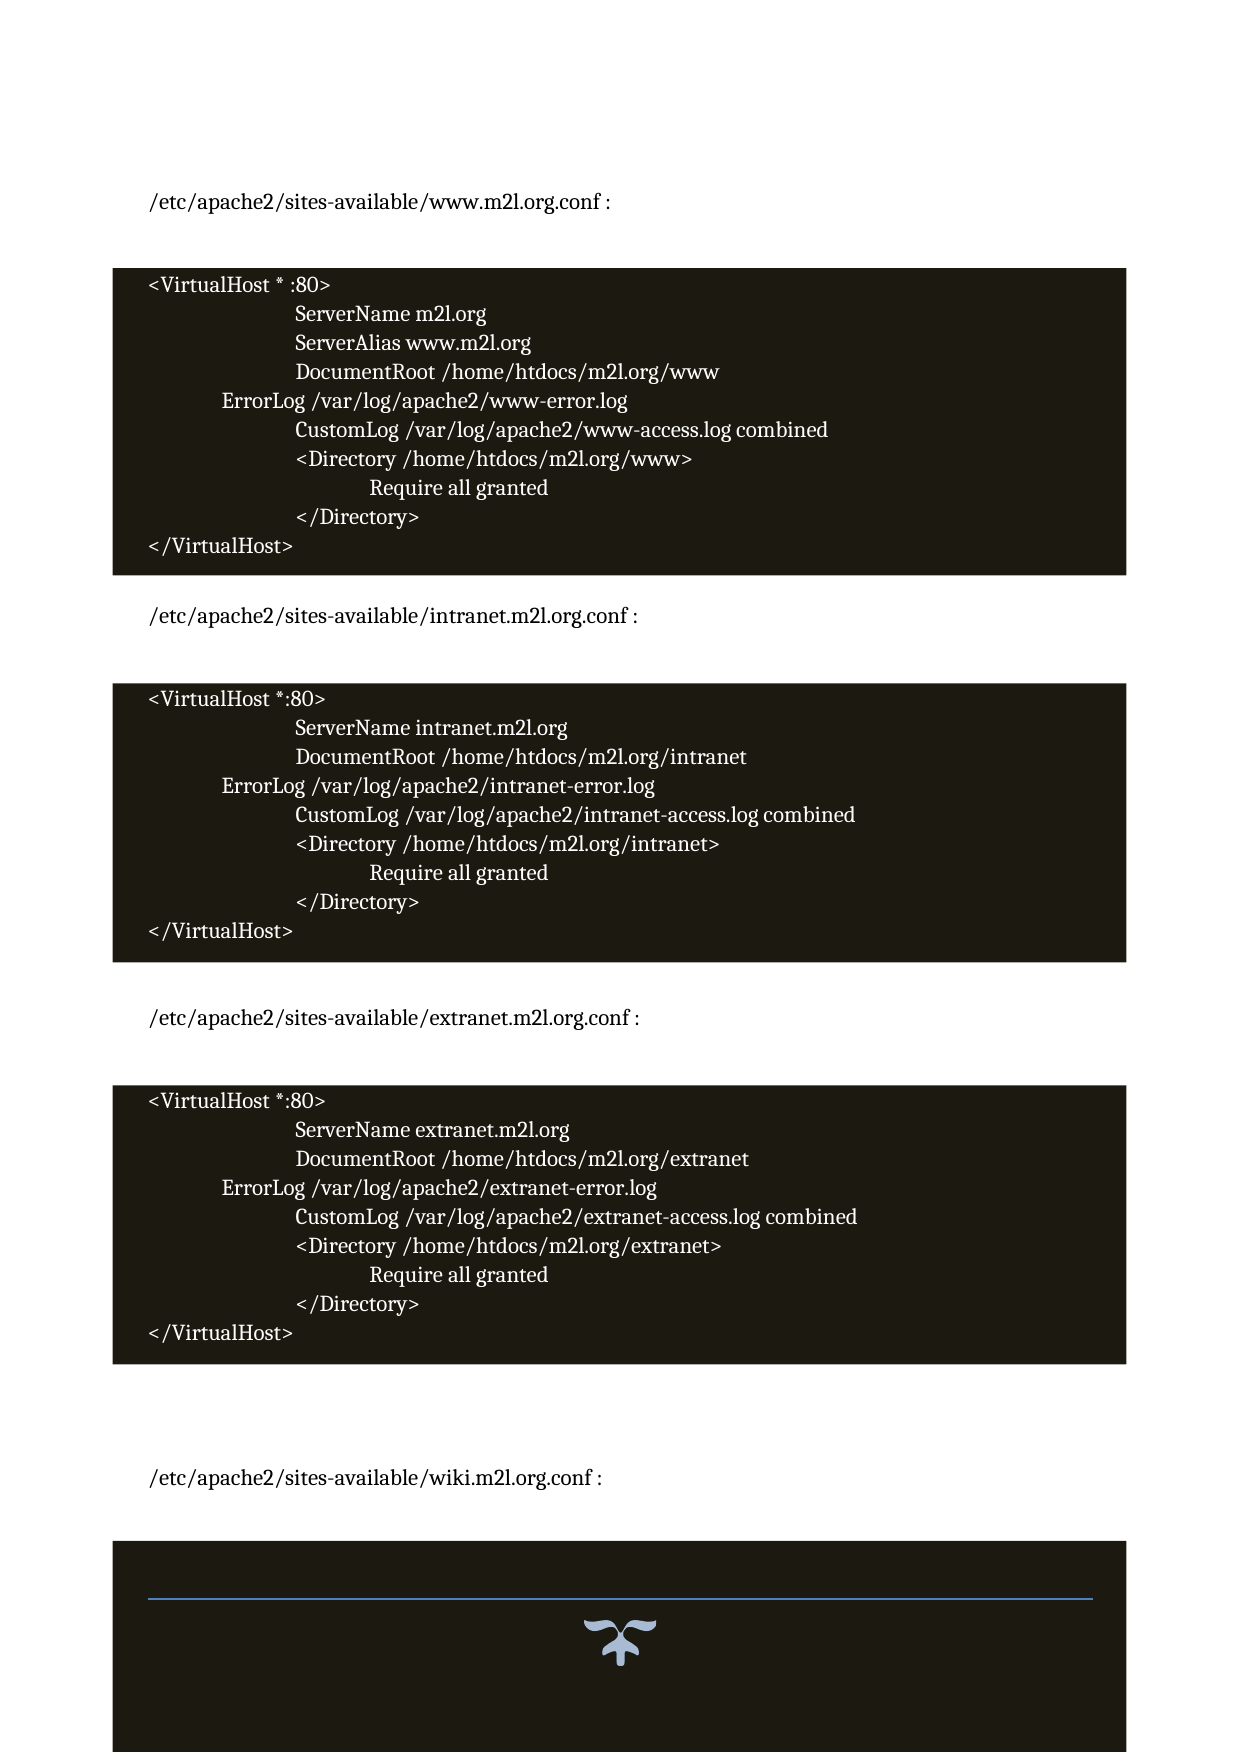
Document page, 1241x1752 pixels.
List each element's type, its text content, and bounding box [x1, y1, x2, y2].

text </VirtualHost> [148, 918, 1093, 944]
text <Directory /home/htdocs/m2l.org/www> [148, 446, 1093, 472]
text ServerName intranet.m2l.org [148, 715, 1093, 741]
text <Directory /home/htdocs/m2l.org/extranet> [148, 1232, 1093, 1259]
text DocumentRoot /home/htdocs/m2l.org/extranet [148, 1146, 1093, 1172]
text ErrorLog /var/log/apache2/www-error.log [148, 388, 1093, 414]
text CustomLog /var/log/apache2/intranet-access.log combined [148, 802, 1093, 828]
text <Directory /home/htdocs/m2l.org/intranet> [148, 831, 1093, 857]
text </Directory> [148, 504, 1093, 530]
text </Directory> [148, 889, 1093, 915]
text CustomLog /var/log/apache2/extranet-access.log combined [148, 1203, 1093, 1230]
text <VirtualHost * :80> [148, 272, 1093, 298]
text CustomLog /var/log/apache2/www-access.log combined [148, 417, 1093, 443]
text </VirtualHost> [148, 533, 1093, 559]
text ErrorLog /var/log/apache2/intranet-error.log [148, 773, 1093, 799]
text <VirtualHost *:80> [148, 1088, 1093, 1114]
text Require all granted [148, 475, 1093, 501]
text ServerName m2l.org [148, 301, 1093, 327]
text /etc/apache2/sites-available/extranet.m2l.org.conf : [148, 1005, 1093, 1031]
text ServerAlias www.m2l.org [148, 330, 1093, 356]
text DocumentRoot /home/htdocs/m2l.org/www [148, 359, 1093, 385]
text Require all granted [148, 1261, 1093, 1288]
text DocumentRoot /home/htdocs/m2l.org/intranet [148, 744, 1093, 770]
text </VirtualHost> [148, 1319, 1093, 1346]
text </Directory> [148, 1290, 1093, 1317]
text /etc/apache2/sites-available/www.m2l.org.conf : [148, 189, 1093, 215]
text /etc/apache2/sites-available/intranet.m2l.org.conf : [148, 603, 1093, 629]
text <VirtualHost *:80> [148, 686, 1093, 712]
text Require all granted [148, 860, 1093, 886]
text ErrorLog /var/log/apache2/extranet-error.log [148, 1174, 1093, 1201]
text ServerName extranet.m2l.org [148, 1117, 1093, 1143]
text /etc/apache2/sites-available/wiki.m2l.org.conf : [148, 1464, 1093, 1491]
